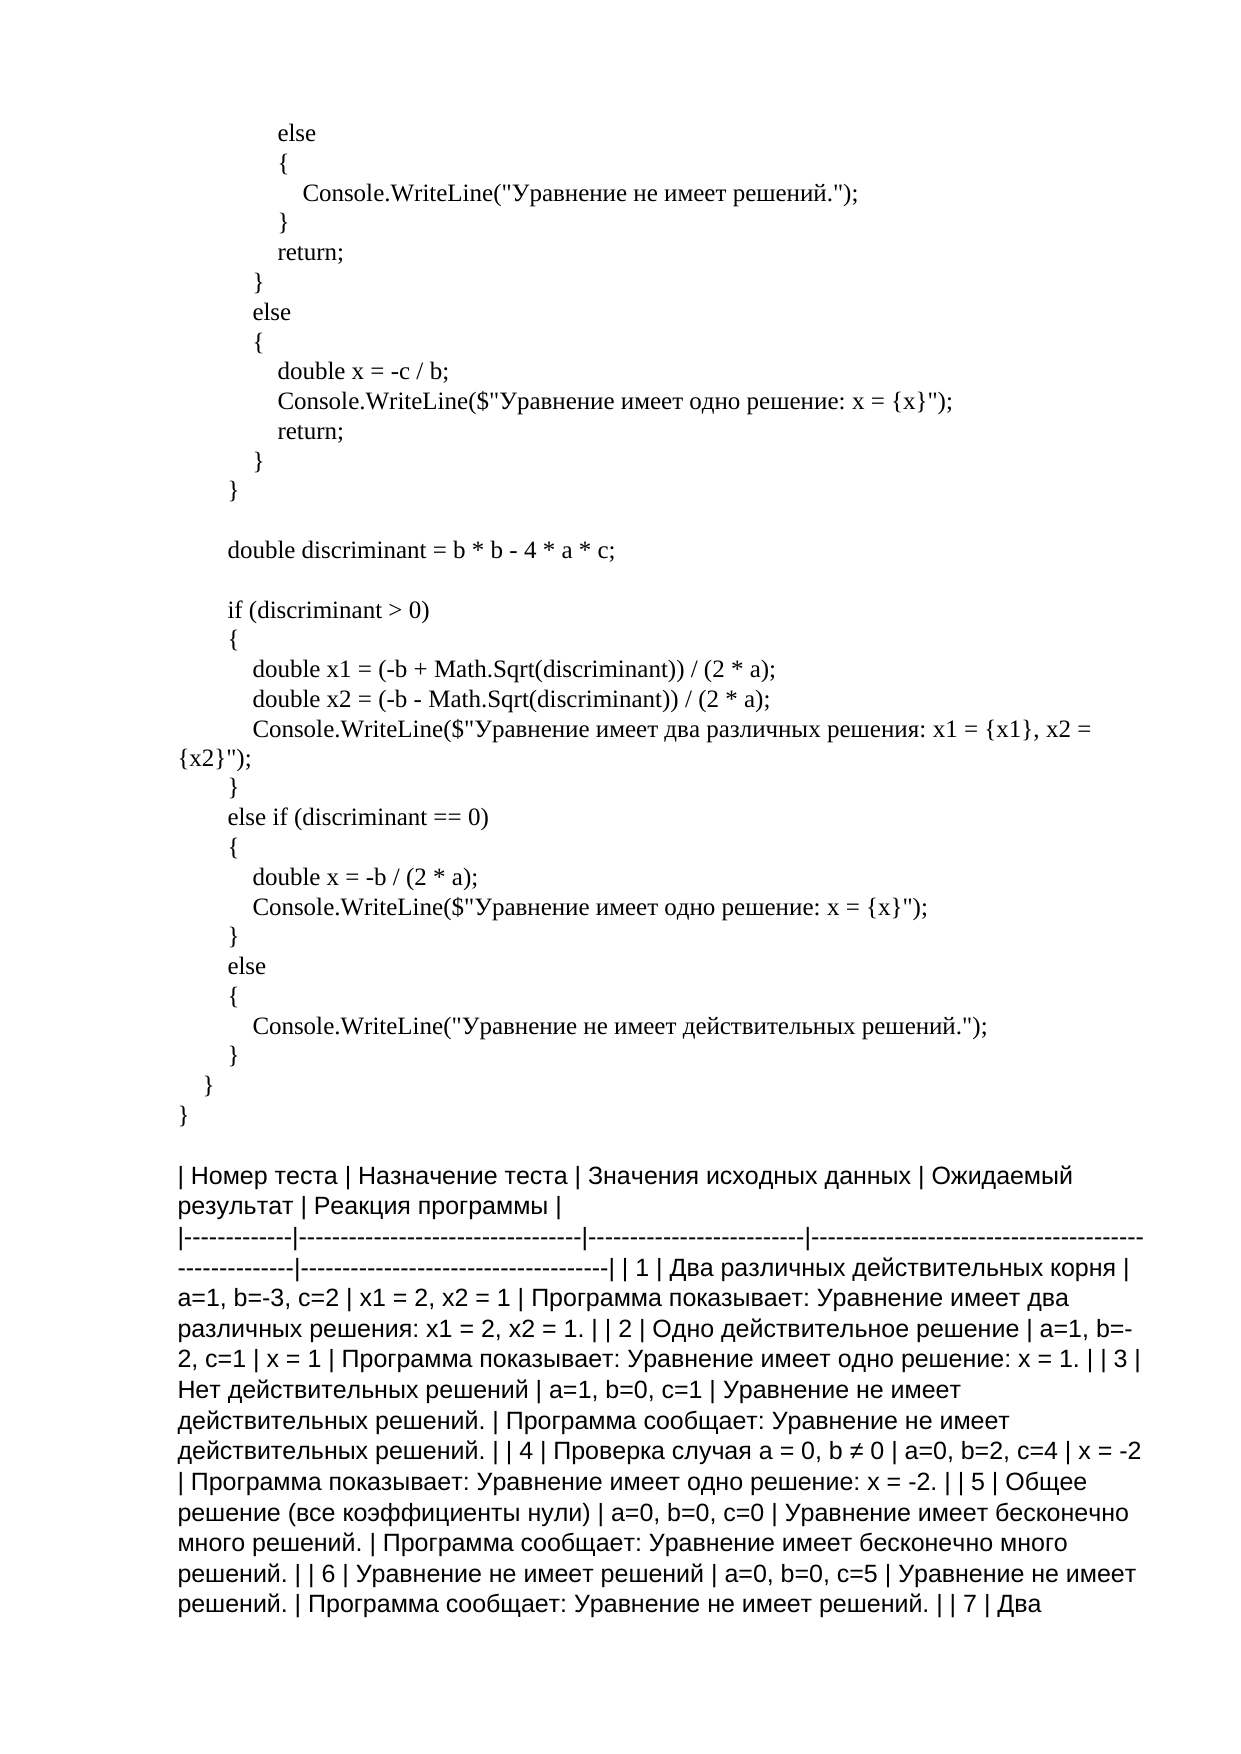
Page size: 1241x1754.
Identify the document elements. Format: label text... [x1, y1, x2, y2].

text else [177, 297, 1152, 326]
text Console.WriteLine($"Уравнение имеет одно решение: x = {x}"); [177, 386, 1152, 415]
text if (discriminant > 0) [177, 595, 1152, 623]
text else [177, 118, 1152, 147]
text { [177, 981, 1152, 1010]
text { [177, 327, 1152, 355]
text double x2 = (-b - Math.Sqrt(discriminant)) / (2 * a); [177, 684, 1152, 713]
text } [177, 267, 1152, 296]
text { [177, 148, 1152, 177]
text Console.WriteLine("Уравнение не имеет действительных решений."); [177, 1011, 1152, 1039]
text } [177, 446, 1152, 474]
text } [177, 1100, 1152, 1129]
text Console.WriteLine($"Уравнение имеет одно решение: x = {x}"); [177, 892, 1152, 920]
text } [177, 1070, 1152, 1099]
text double discriminant = b * b - 4 * a * c; [177, 535, 1152, 564]
text double x = -c / b; [177, 356, 1152, 385]
text } [177, 921, 1152, 950]
text Console.WriteLine("Уравнение не имеет решений."); [177, 178, 1152, 206]
text return; [177, 237, 1152, 266]
text Console.WriteLine($"Уравнение имеет два различных решения: x1 = {x1}, x2 = {x2}"); [177, 714, 1152, 771]
text else if (discriminant == 0) [177, 802, 1152, 831]
text } [177, 772, 1152, 801]
text return; [177, 416, 1152, 445]
text } [177, 207, 1152, 236]
text { [177, 624, 1152, 653]
text } [177, 1041, 1152, 1069]
text double x1 = (-b + Math.Sqrt(discriminant)) / (2 * a); [177, 654, 1152, 683]
text else [177, 951, 1152, 980]
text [177, 1159, 1152, 1618]
text { [177, 832, 1152, 861]
text } [177, 476, 1152, 504]
text double x = -b / (2 * a); [177, 862, 1152, 891]
